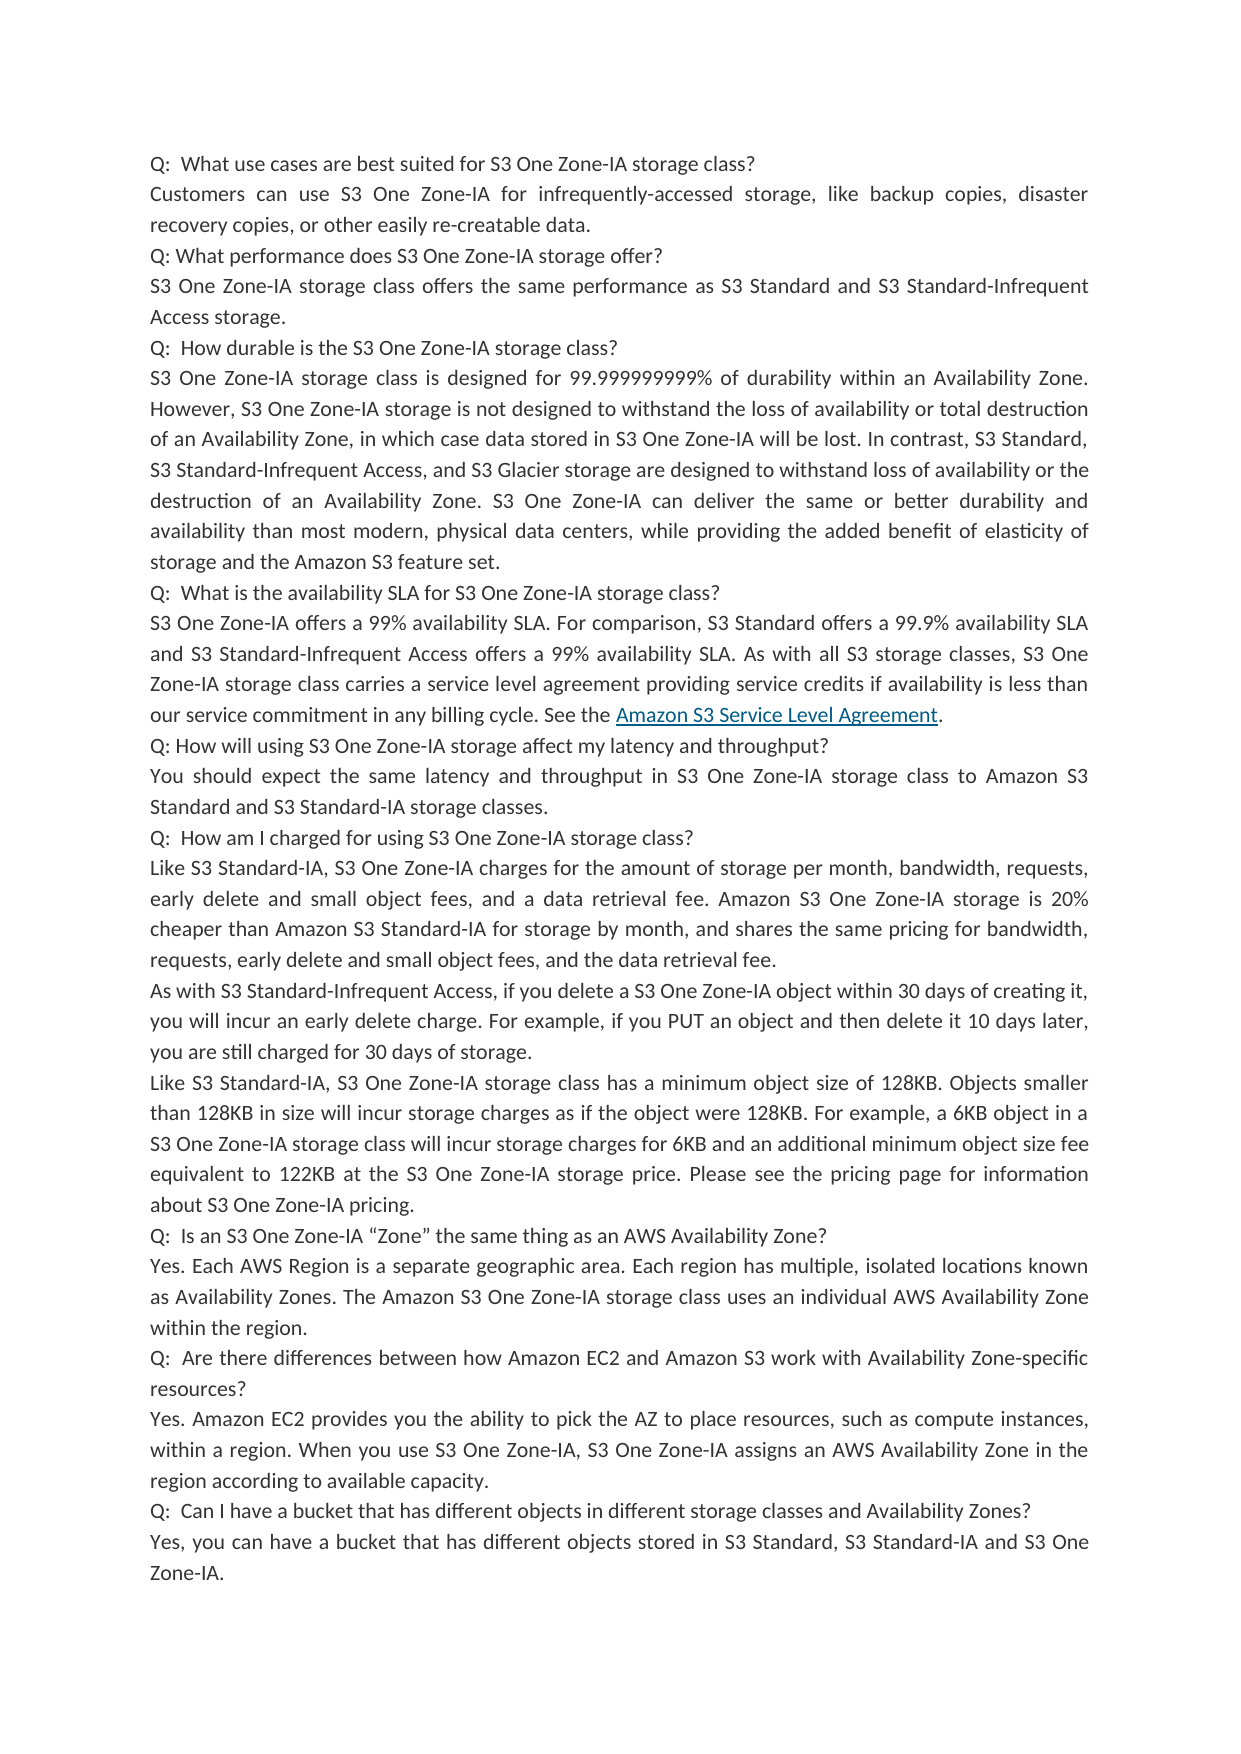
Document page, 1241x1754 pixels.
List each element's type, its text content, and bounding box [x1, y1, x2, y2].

text Like S3 Standard-IA, S3 One Zone-IA storage class has a minimum object size of 128KB. Objects smaller than 128KB in size will incur storage charges as if the object were 128KB. For example, a 6KB object in a S3 One Zone-IA storage class will incur storage charges for 6KB and an additional minimum object size fee equivalent to 122KB at the S3 One Zone-IA storage price. Please see the pricing page for information about S3 One Zone-IA pricing. [150, 1069, 1090, 1218]
text Q: How am I charged for using S3 One Zone-IA storage class? [150, 824, 1090, 850]
text Yes. Each AWS Region is a separate geographic area. Each region has multiple, isolated locations known as Availability Zones. The Amazon S3 One Zone-IA storage class uses an individual AWS Availability Zone within the region. [150, 1252, 1090, 1340]
text Q: What use cases are best suited for S3 One Zone-IA storage class? [150, 150, 1090, 177]
text Q: Are there differences between how Amazon EC2 and Amazon S3 work with Availability Zone-specific resources? [150, 1344, 1090, 1402]
text Q: How will using S3 One Zone-IA storage affect my latency and throughput? [150, 732, 1090, 758]
text As with S3 Standard-Infrequent Access, if you delete a S3 One Zone-IA object within 30 days of creating it, you will incur an early delete charge. For example, if you PUT an object and then delete it 10 days later, you are still charged for 30 days of storage. [150, 977, 1090, 1065]
text You should expect the same latency and throughput in S3 One Zone-IA storage class to Amazon S3 Standard and S3 Standard-IA storage classes. [150, 762, 1090, 820]
text Q: Is an S3 One Zone-IA “Zone” the same thing as an AWS Availability Zone? [150, 1222, 1090, 1248]
text S3 One Zone-IA storage class is designed for 99.999999999% of durability within an Availability Zone. However, S3 One Zone-IA storage is not designed to withstand the loss of availability or total destruction of an Availability Zone, in which case data stored in S3 One Zone-IA will be lost. In contrast, S3 Standard, S3 Standard-Infrequent Access, and S3 Glacier storage are designed to withstand loss of availability or the destruction of an Availability Zone. S3 One Zone-IA can deliver the same or better durability and availability than most modern, physical data centers, while providing the added benefit of elasticity of storage and the Amazon S3 feature set. [150, 364, 1090, 575]
text Q: Can I have a bucket that has different objects in different storage classes and Availability Zones? [150, 1497, 1090, 1524]
text S3 One Zone-IA storage class offers the same performance as S3 Standard and S3 Standard-Infrequent Access storage. [150, 272, 1090, 330]
text Customers can use S3 One Zone-IA for infrequently-accessed storage, like backup copies, disaster recovery copies, or other easily re-creatable data. [150, 181, 1090, 238]
text S3 One Zone-IA offers a 99% availability SLA. For comparison, S3 Standard offers a 99.9% availability SLA and S3 Standard-Infrequent Access offers a 99% availability SLA. As with all S3 storage classes, S3 One Zone-IA storage class carries a service level agreement providing service credits if availability is less than our service commitment in any billing cycle. See the Amazon S3 Service Level Agreement. [150, 609, 1090, 728]
text Yes. Amazon EC2 provides you the ability to pick the AZ to place resources, such as compute instances, within a region. When you use S3 One Zone-IA, S3 One Zone-IA assigns an AWS Availability Zone in the region according to available capacity. [150, 1406, 1090, 1493]
text Q: What is the availability SLA for S3 One Zone-IA storage class? [150, 579, 1090, 605]
text Yes, you can have a bucket that has different objects stored in S3 Standard, S3 Standard-IA and S3 One Zone-IA. [150, 1528, 1090, 1585]
text Q: What performance does S3 One Zone-IA storage offer? [150, 242, 1090, 268]
text Like S3 Standard-IA, S3 One Zone-IA charges for the amount of storage per month, bandwidth, requests, early delete and small object fees, and a data retrieval fee. Amazon S3 One Zone-IA storage is 20% cheaper than Amazon S3 Standard-IA for storage by month, and shares the same pricing for bandwidth, requests, early delete and small object fees, and the data retrieval fee. [150, 854, 1090, 973]
text Q: How durable is the S3 One Zone-IA storage class? [150, 334, 1090, 360]
